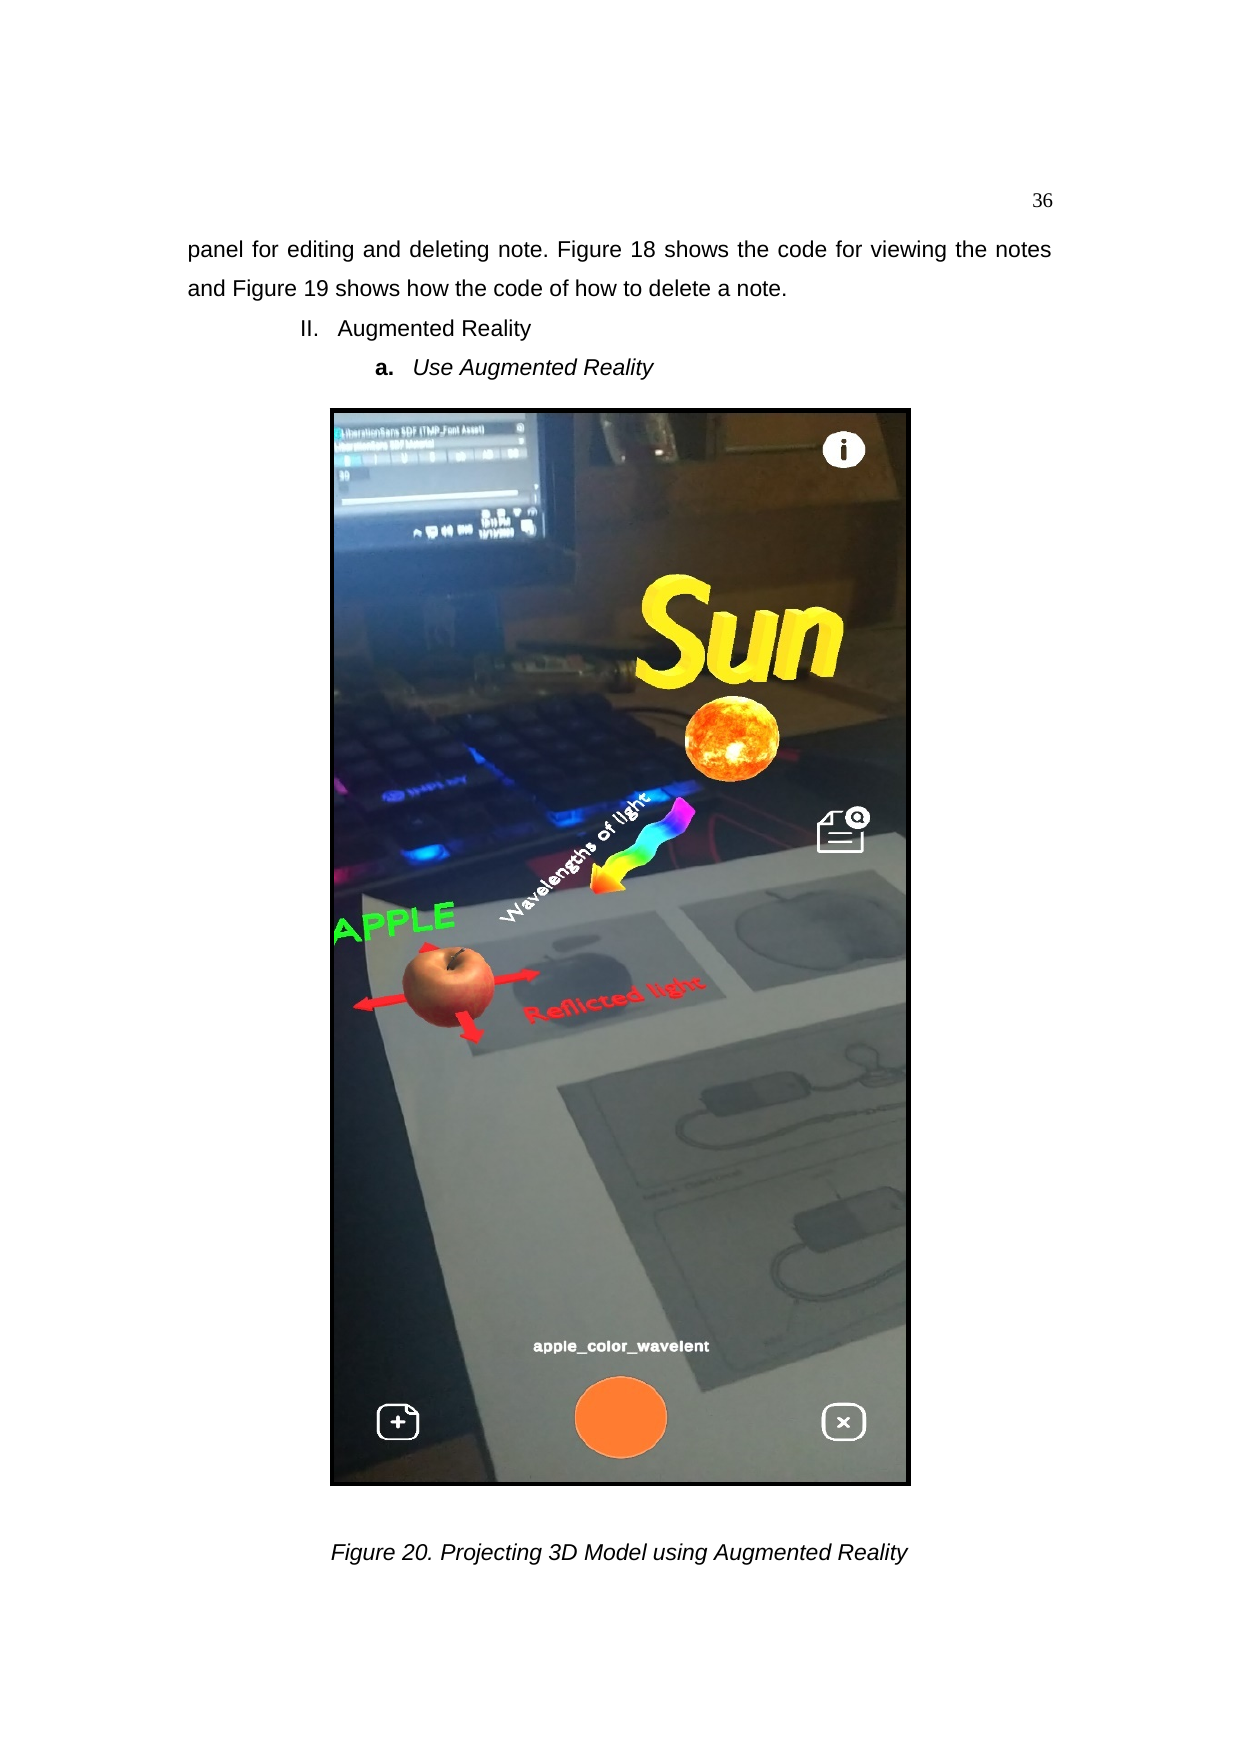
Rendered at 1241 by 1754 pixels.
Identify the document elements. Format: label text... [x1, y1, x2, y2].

text panel for editing and deleting note. Figure 18 shows the code for viewing the notes and Figure 19 shows how the code of how to delete a note. [187, 236, 1053, 301]
list Use Augmented Reality [375, 354, 1053, 380]
picture [334, 413, 906, 1482]
text Figure 20. Projecting 3D Model using Augmented Reality [187, 1538, 1053, 1565]
list Augmented Reality [300, 314, 1053, 341]
